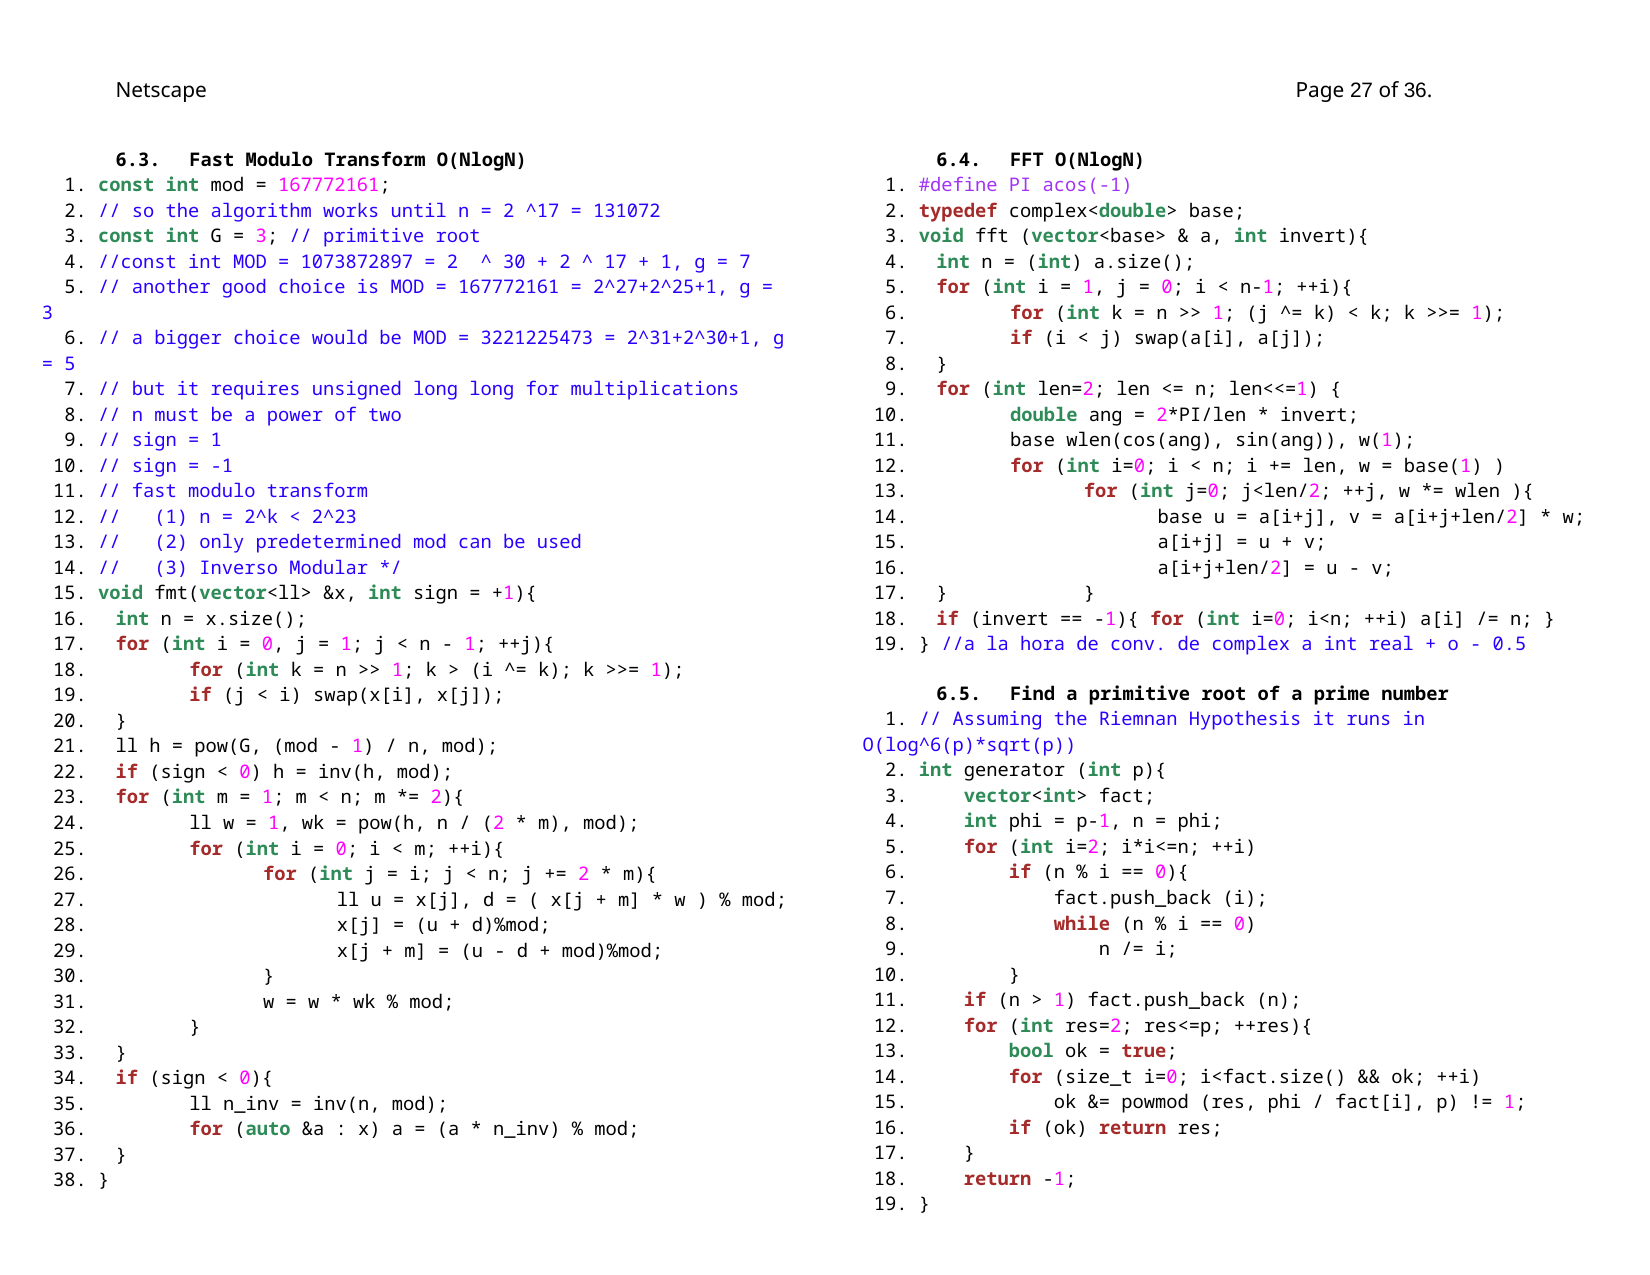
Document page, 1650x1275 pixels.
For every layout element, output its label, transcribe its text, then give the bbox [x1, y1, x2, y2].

text 4. int phi = p-1, n = phi; [862, 808, 1608, 833]
text 5. // another good choice is MOD = 167772161 = 2^27+2^25+1, g = 3 [42, 273, 787, 324]
text 20. } [42, 707, 787, 733]
text 14. // (3) Inverso Modular */ [42, 554, 787, 580]
text 36. for (auto &a : x) a = (a * n_inv) % mod; [42, 1116, 787, 1141]
text 34. if (sign < 0){ [42, 1064, 787, 1090]
text 12. for (int res=2; res<=p; ++res){ [862, 1012, 1608, 1037]
text 28. x[j] = (u + d)%mod; [42, 911, 787, 937]
text 1. #define PI acos(-1) [862, 171, 1608, 197]
text 6.5. Find a primitive root of a prime number [862, 680, 1608, 706]
text 16. if (ok) return res; [862, 1114, 1608, 1139]
text 31. w = w * wk % mod; [42, 988, 787, 1013]
text 14. for (size_t i=0; i<fact.size() && ok; ++i) [862, 1063, 1608, 1088]
text 2. typedef complex<double> base; [862, 197, 1608, 222]
text 11. // fast modulo transform [42, 478, 787, 503]
text 2. int generator (int p){ [862, 757, 1608, 782]
text 4. //const int MOD = 1073872897 = 2 ^ 30 + 2 ^ 17 + 1, g = 7 [42, 248, 787, 273]
text 11. base wlen(cos(ang), sin(ang)), w(1); [862, 427, 1608, 452]
text 4. int n = (int) a.size(); [862, 248, 1608, 273]
text 6.3. Fast Modulo Transform O(NlogN) [42, 146, 787, 171]
text 17. } [862, 1139, 1608, 1165]
text 3. void fft (vector<base> & a, int invert){ [862, 222, 1608, 248]
text 17. for (int i = 0, j = 1; j < n - 1; ++j){ [42, 631, 787, 656]
text 16. a[i+j+len/2] = u - v; [862, 554, 1608, 580]
text 6. // a bigger choice would be MOD = 3221225473 = 2^31+2^30+1, g = 5 [42, 324, 787, 376]
text 15. ok &= powmod (res, phi / fact[i], p) != 1; [862, 1088, 1608, 1114]
text 25. for (int i = 0; i < m; ++i){ [42, 835, 787, 860]
text 9. n /= i; [862, 935, 1608, 961]
text 12. for (int i=0; i < n; i += len, w = base(1) ) [862, 452, 1608, 478]
text 35. ll n_inv = inv(n, mod); [42, 1090, 787, 1116]
text 17. } } [862, 580, 1608, 605]
text 9. for (int len=2; len <= n; len<<=1) { [862, 376, 1608, 401]
text 3. vector<int> fact; [862, 782, 1608, 808]
text 10. } [862, 961, 1608, 986]
text 13. for (int j=0; j<len/2; ++j, w *= wlen ){ [862, 478, 1608, 503]
text 26. for (int j = i; j < n; j += 2 * m){ [42, 860, 787, 886]
text 27. ll u = x[j], d = ( x[j + m] * w ) % mod; [42, 886, 787, 911]
text 1. const int mod = 167772161; [42, 171, 787, 197]
text 8. while (n % i == 0) [862, 910, 1608, 935]
text 10. // sign = -1 [42, 452, 787, 478]
text 8. // n must be a power of two [42, 401, 787, 427]
text 13. bool ok = true; [862, 1037, 1608, 1063]
text 12. // (1) n = 2^k < 2^23 [42, 503, 787, 529]
text 2. // so the algorithm works until n = 2 ^17 = 131072 [42, 197, 787, 222]
text 16. int n = x.size(); [42, 605, 787, 631]
text 1. // Assuming the Riemnan Hypothesis it runs in O(log^6(p)*sqrt(p)) [862, 706, 1608, 757]
text 10. double ang = 2*PI/len * invert; [862, 401, 1608, 427]
text 9. // sign = 1 [42, 427, 787, 452]
text 7. // but it requires unsigned long long for multiplications [42, 376, 787, 401]
text 38. } [42, 1167, 787, 1192]
text 6. for (int k = n >> 1; (j ^= k) < k; k >>= 1); [862, 299, 1608, 324]
text 18. return -1; [862, 1165, 1608, 1191]
text 3. const int G = 3; // primitive root [42, 222, 787, 248]
text 6. if (n % i == 0){ [862, 859, 1608, 884]
text 29. x[j + m] = (u - d + mod)%mod; [42, 937, 787, 962]
text 8. } [862, 350, 1608, 376]
text 21. ll h = pow(G, (mod - 1) / n, mod); [42, 733, 787, 758]
text 15. void fmt(vector<ll> &x, int sign = +1){ [42, 580, 787, 605]
text 19. } [862, 1191, 1608, 1216]
text 19. if (j < i) swap(x[i], x[j]); [42, 682, 787, 707]
text 37. } [42, 1141, 787, 1167]
text 24. ll w = 1, wk = pow(h, n / (2 * m), mod); [42, 809, 787, 835]
text 18. if (invert == -1){ for (int i=0; i<n; ++i) a[i] /= n; } [862, 605, 1608, 631]
text 11. if (n > 1) fact.push_back (n); [862, 986, 1608, 1012]
text 6.4. FFT O(NlogN) [862, 146, 1608, 171]
text 22. if (sign < 0) h = inv(h, mod); [42, 758, 787, 784]
text 13. // (2) only predetermined mod can be used [42, 529, 787, 554]
text 19. } //a la hora de conv. de complex a int real + o - 0.5 [862, 631, 1608, 656]
text 14. base u = a[i+j], v = a[i+j+len/2] * w; [862, 503, 1608, 529]
text 33. } [42, 1039, 787, 1064]
text 5. for (int i=2; i*i<=n; ++i) [862, 833, 1608, 859]
text 18. for (int k = n >> 1; k > (i ^= k); k >>= 1); [42, 656, 787, 682]
text 7. fact.push_back (i); [862, 884, 1608, 910]
text 7. if (i < j) swap(a[i], a[j]); [862, 324, 1608, 350]
text 15. a[i+j] = u + v; [862, 529, 1608, 554]
text 23. for (int m = 1; m < n; m *= 2){ [42, 784, 787, 809]
text 5. for (int i = 1, j = 0; i < n-1; ++i){ [862, 273, 1608, 299]
text 30. } [42, 962, 787, 988]
text 32. } [42, 1013, 787, 1039]
